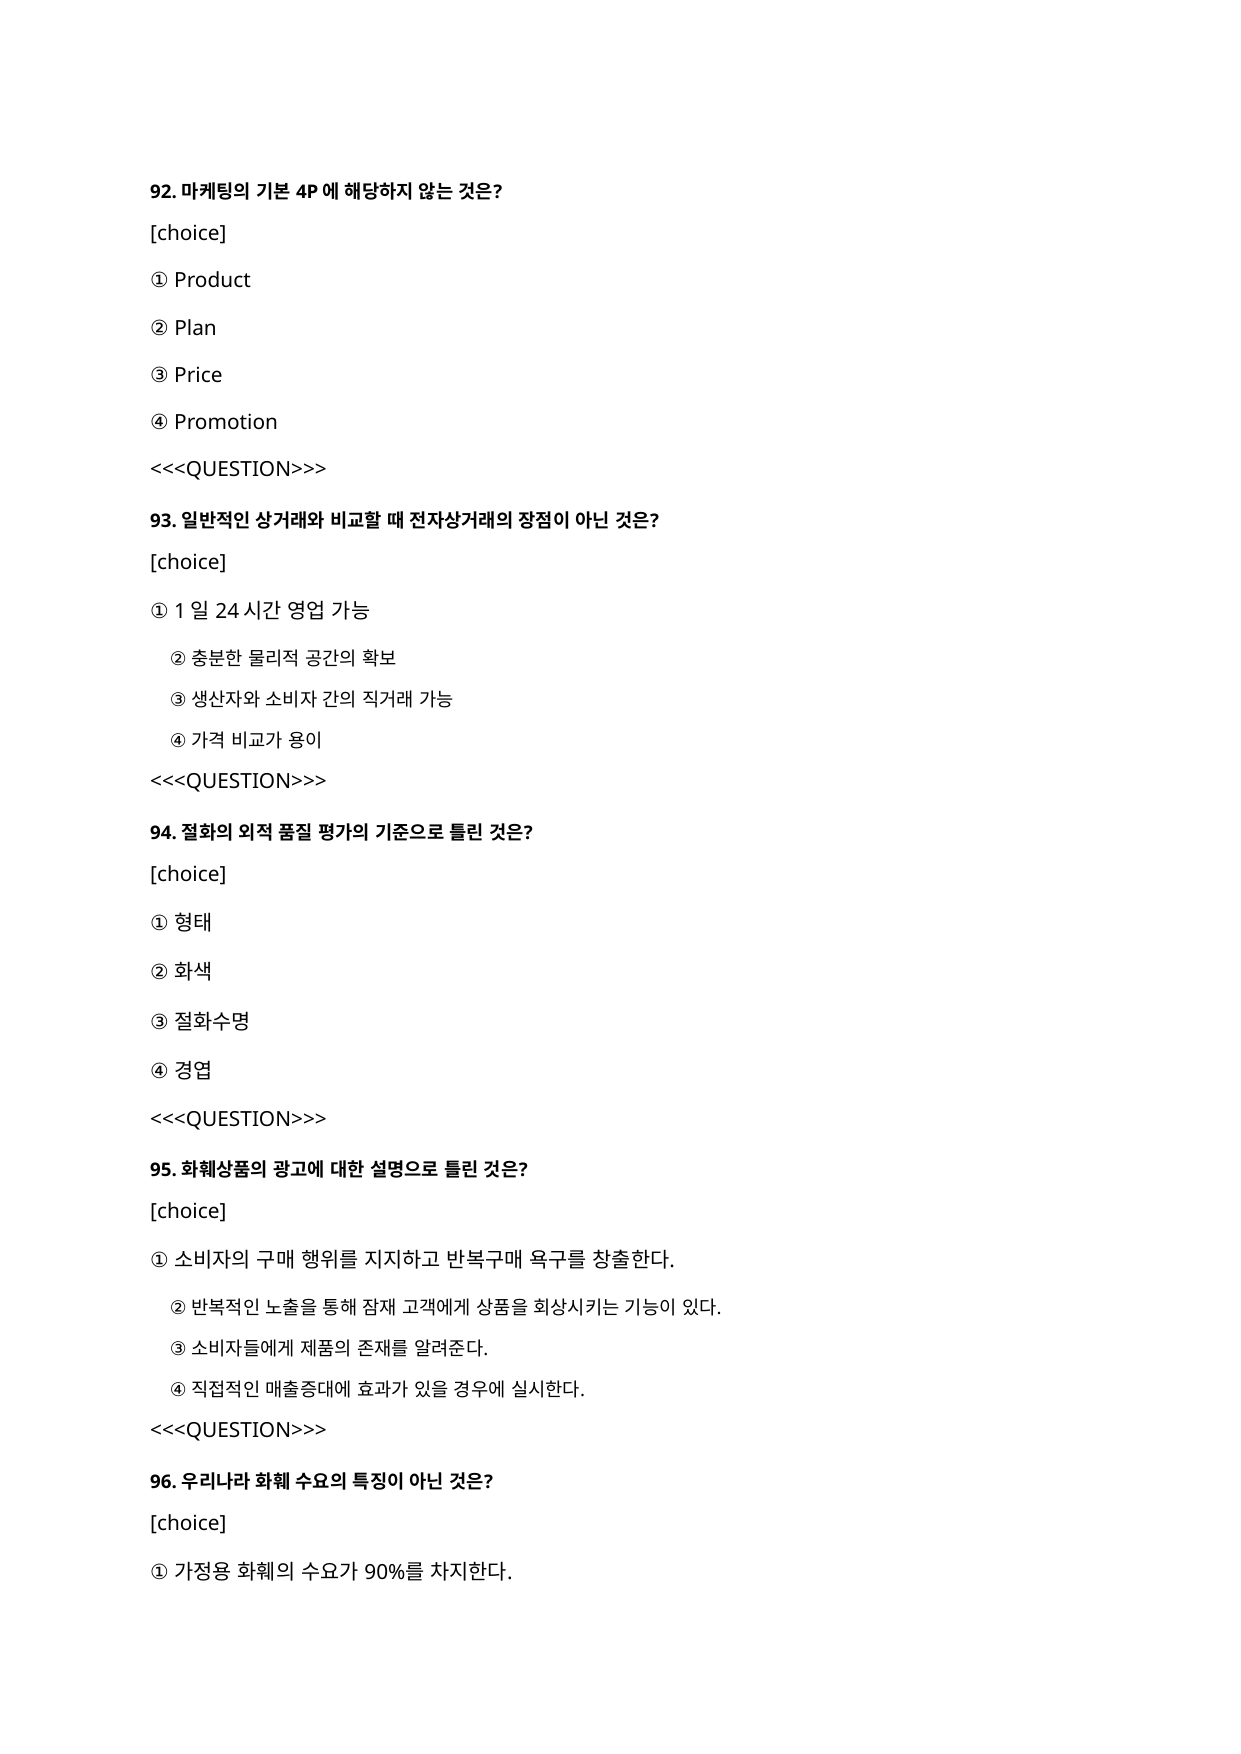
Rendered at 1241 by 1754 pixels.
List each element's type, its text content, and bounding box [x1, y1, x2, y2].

text <<<QUESTION>>> [150, 1416, 1090, 1444]
text ③ Price [150, 360, 1090, 388]
text 95. 화훼상품의 광고에 대한 설명으로 틀린 것은? [150, 1155, 1090, 1182]
text ④ 직접적인 매출증대에 효과가 있을 경우에 실시한다. [150, 1374, 1090, 1402]
text [choice] [150, 218, 1090, 247]
text ① 형태 [150, 906, 1090, 936]
text [choice] [150, 547, 1090, 575]
text <<<QUESTION>>> [150, 454, 1090, 483]
text 93. 일반적인 상거래와 비교할 때 전자상거래의 장점이 아닌 것은? [150, 506, 1090, 533]
text [choice] [150, 1508, 1090, 1536]
text ③ 소비자들에게 제품의 존재를 알려준다. [150, 1334, 1090, 1361]
text <<<QUESTION>>> [150, 1104, 1090, 1132]
text ④ Promotion [150, 407, 1090, 436]
text ② Plan [150, 313, 1090, 341]
text ③ 생산자와 소비자 간의 직거래 가능 [150, 684, 1090, 712]
text ④ 가격 비교가 용이 [150, 726, 1090, 753]
text ① 1일 24시간 영업 가능 [150, 594, 1090, 624]
text 94. 절화의 외적 품질 평가의 기준으로 틀린 것은? [150, 818, 1090, 845]
text ② 반복적인 노출을 통해 잠재 고객에게 상품을 회상시키는 기능이 있다. [150, 1293, 1090, 1320]
text ② 화색 [150, 956, 1090, 986]
text [choice] [150, 1196, 1090, 1224]
text 92. 마케팅의 기본 4P에 해당하지 않는 것은? [150, 177, 1090, 204]
text ④ 경엽 [150, 1054, 1090, 1084]
text ① 가정용 화훼의 수요가 90%를 차지한다. [150, 1555, 1090, 1586]
text ② 충분한 물리적 공간의 확보 [150, 644, 1090, 671]
text ① Product [150, 265, 1090, 294]
text 96. 우리나라 화훼 수요의 특징이 아닌 것은? [150, 1467, 1090, 1494]
text <<<QUESTION>>> [150, 766, 1090, 795]
text ① 소비자의 구매 행위를 지지하고 반복구매 욕구를 창출한다. [150, 1243, 1090, 1274]
text [choice] [150, 859, 1090, 887]
text ③ 절화수명 [150, 1005, 1090, 1035]
